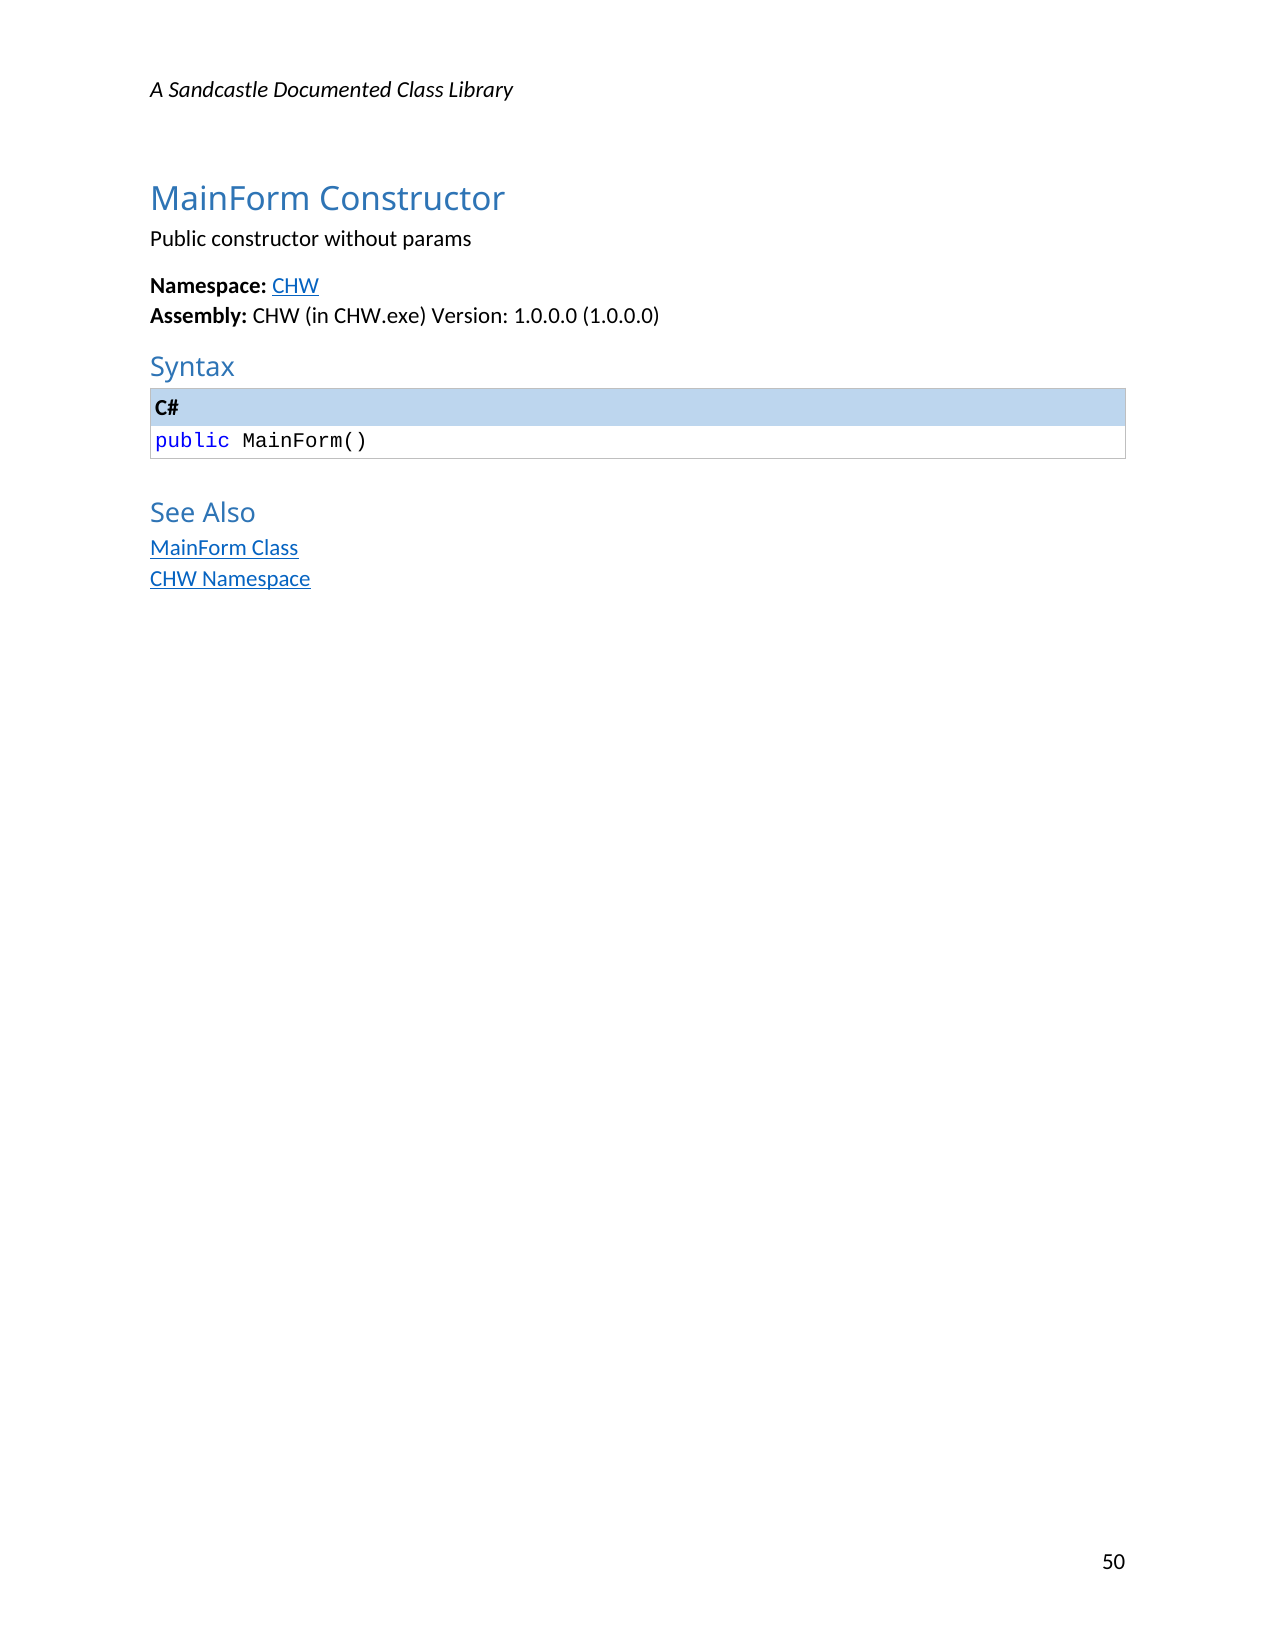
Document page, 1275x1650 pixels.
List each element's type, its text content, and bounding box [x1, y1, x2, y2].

table_cell public MainForm() [151, 426, 1125, 458]
subtitle MainForm Constructor [150, 175, 1125, 220]
subtitle See Also [150, 494, 1125, 531]
table_header C# [151, 389, 1125, 426]
subtitle Syntax [150, 348, 1125, 385]
text MainForm Class [150, 533, 1125, 562]
text CHW Namespace [150, 564, 1125, 592]
text Public constructor without params [150, 224, 1125, 252]
text Namespace: CHWAssembly: CHW (in CHW.exe) Version: 1.0.0.0 (1.0.0.0) [150, 271, 1125, 329]
